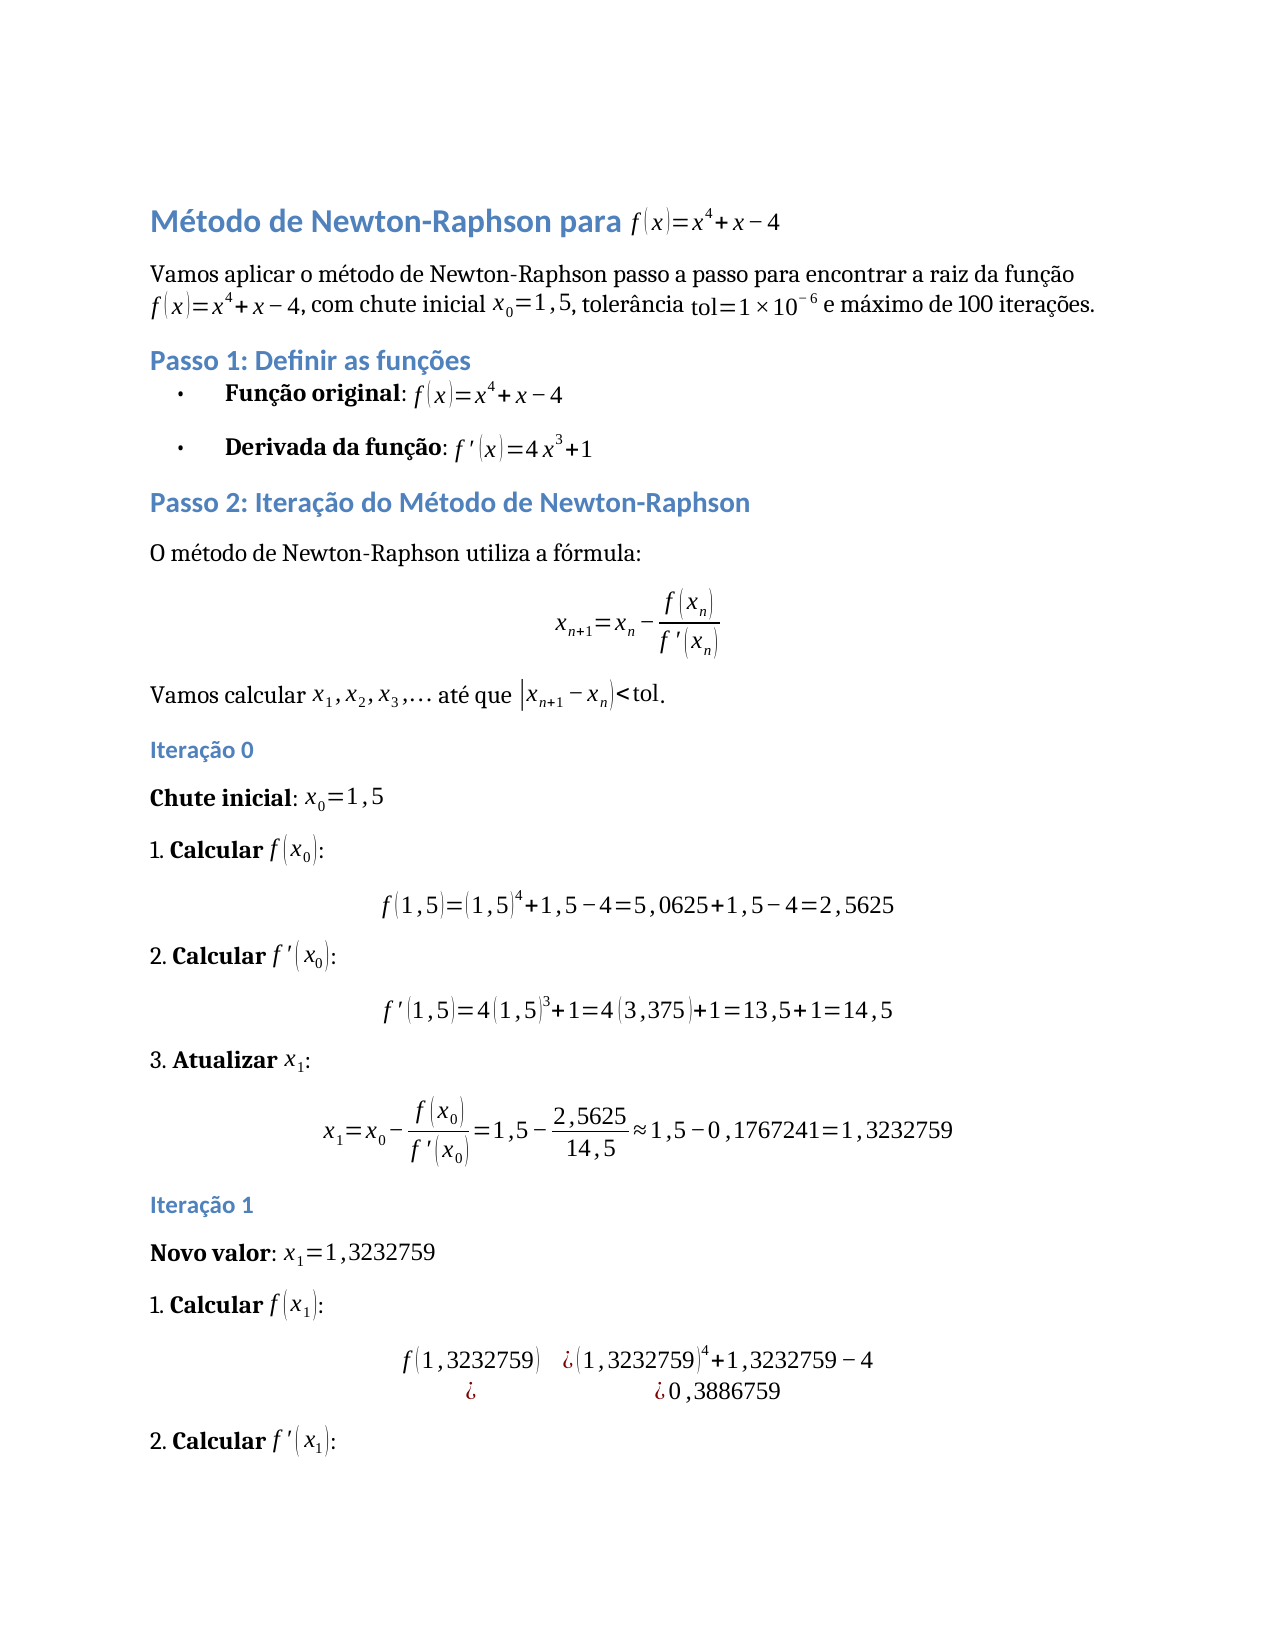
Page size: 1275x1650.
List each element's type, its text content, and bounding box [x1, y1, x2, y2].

subtitle Iteração 1 [150, 1189, 1125, 1219]
text 3. Atualizar : [150, 1045, 1125, 1076]
list Derivada da função: [175, 431, 1125, 464]
text 1. Calcular : [150, 833, 1125, 868]
subtitle Passo 2: Iteração do Método de Newton-Raphson [150, 484, 1125, 520]
subtitle Passo 1: Definir as funções [150, 342, 1125, 377]
text Vamos aplicar o método de Newton-Raphson passo a passo para encontrar a raiz da função , com chute inicial , tolerância e máximo de 100 iterações. [150, 259, 1125, 321]
text 1. Calcular : [150, 1288, 1125, 1323]
subtitle Iteração 0 [150, 734, 1125, 764]
list Função original: [175, 377, 1125, 410]
text Chute inicial: [150, 783, 1125, 814]
text Novo valor: [150, 1238, 1125, 1269]
text 2. Calcular : [150, 1424, 1125, 1458]
text O método de Newton-Raphson utiliza a fórmula: [150, 539, 1125, 568]
subtitle Método de Newton-Raphson para [150, 200, 1125, 241]
text 2. Calcular : [150, 939, 1125, 974]
text Vamos calcular até que . [150, 678, 1125, 713]
